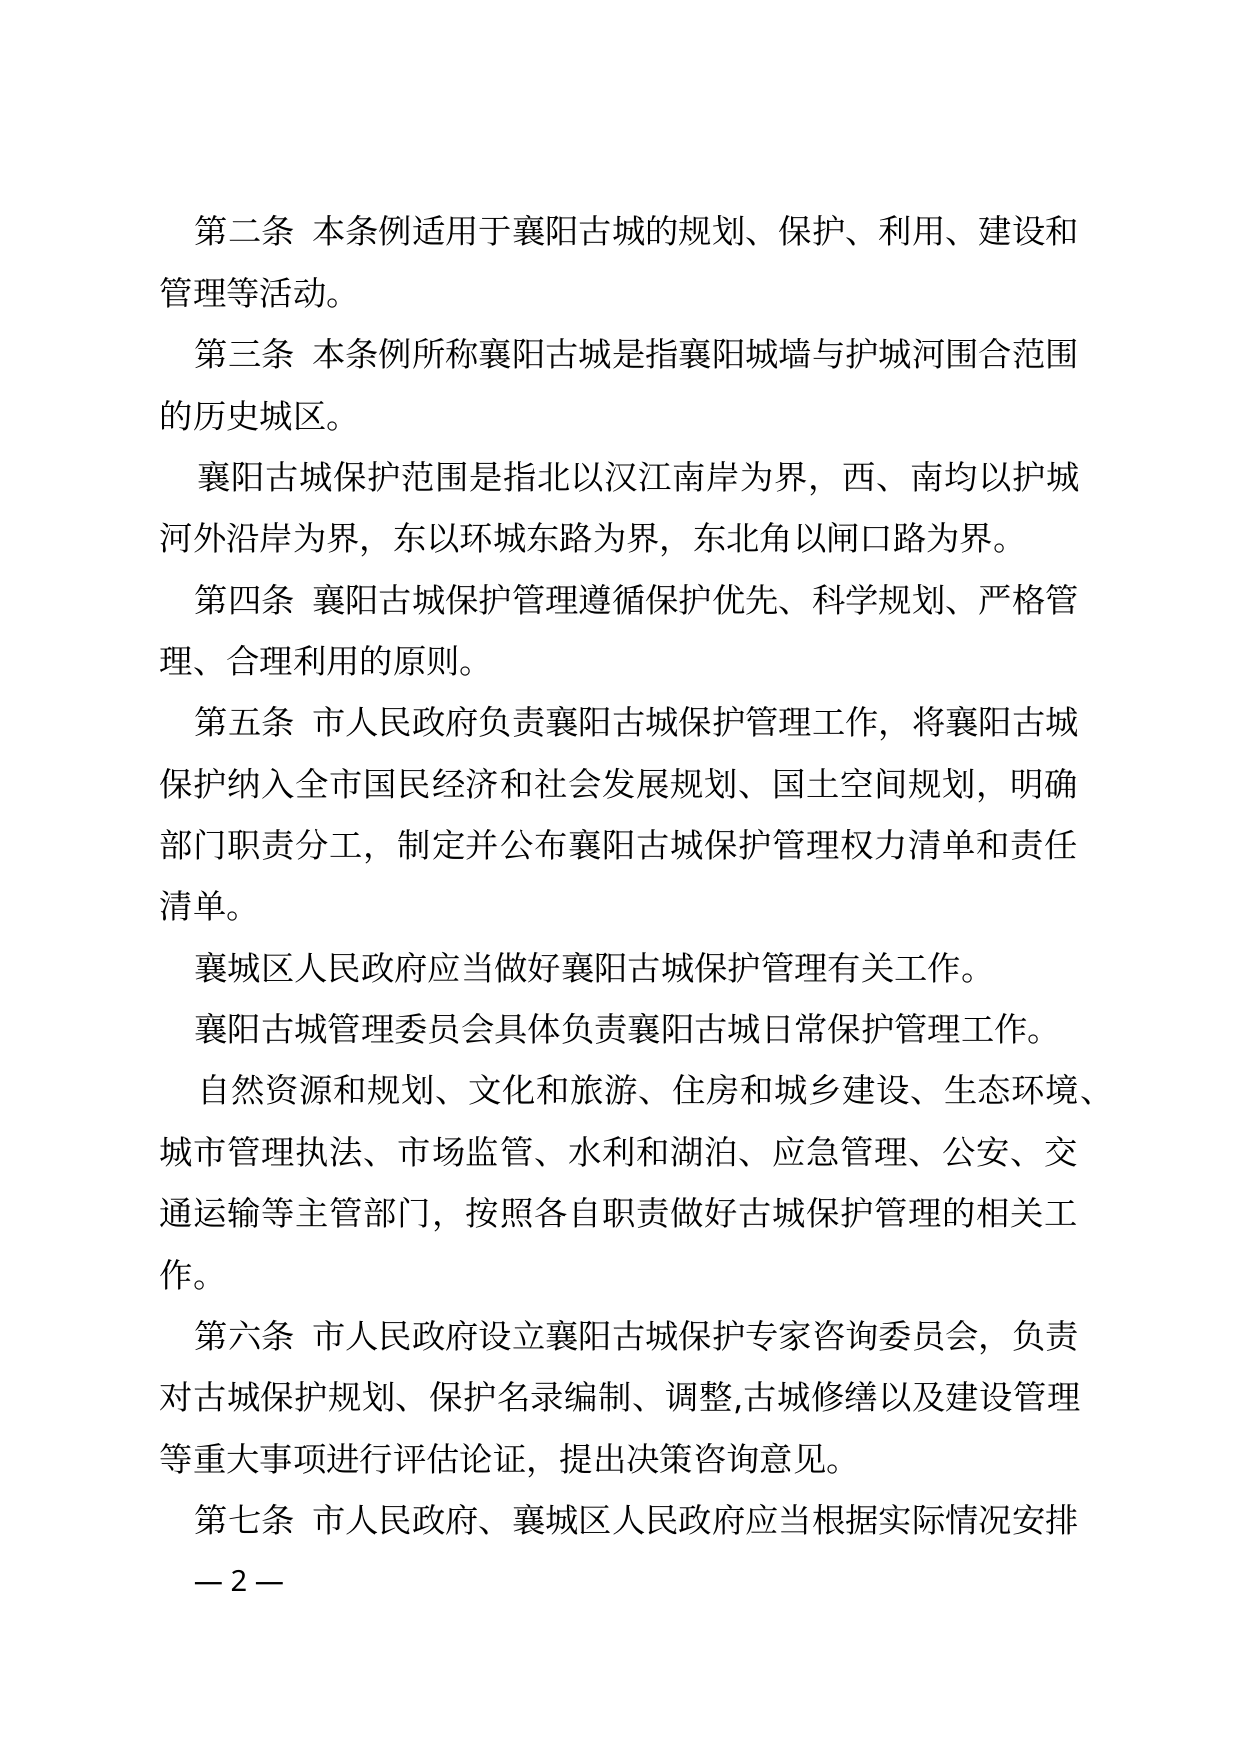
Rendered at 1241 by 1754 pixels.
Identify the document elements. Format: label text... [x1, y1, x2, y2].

text 襄阳古城管理委员会具体负责襄阳古城日常保护管理工作。 [159, 992, 1081, 1054]
text 自然资源和规划、文化和旅游、住房和城乡建设、生态环境、城市管理执法、市场监管、水利和湖泊、应急管理、公安、交通运输等主管部门，按照各自职责做好古城保护管理的相关工作。 [159, 1054, 1081, 1299]
text 第五条 市人民政府负责襄阳古城保护管理工作，将襄阳古城保护纳入全市国民经济和社会发展规划、国土空间规划，明确部门职责分工，制定并公布襄阳古城保护管理权力清单和责任清单。 [159, 686, 1081, 931]
text 第二条 本条例适用于襄阳古城的规划、保护、利用、建设和管理等活动。 [159, 195, 1081, 318]
text 第三条 本条例所称襄阳古城是指襄阳城墙与护城河围合范围的历史城区。 [159, 318, 1081, 440]
text 第四条 襄阳古城保护管理遵循保护优先、科学规划、严格管理、合理利用的原则。 [159, 563, 1081, 686]
text 第六条 市人民政府设立襄阳古城保护专家咨询委员会，负责对古城保护规划、保护名录编制、调整,古城修缮以及建设管理等重大事项进行评估论证，提出决策咨询意见。 [159, 1299, 1081, 1483]
text 襄阳古城保护范围是指北以汉江南岸为界，西、南均以护城河外沿岸为界，东以环城东路为界，东北角以闸口路为界。 [159, 440, 1081, 563]
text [159, 1483, 1081, 1545]
text 襄城区人民政府应当做好襄阳古城保护管理有关工作。 [159, 931, 1081, 992]
